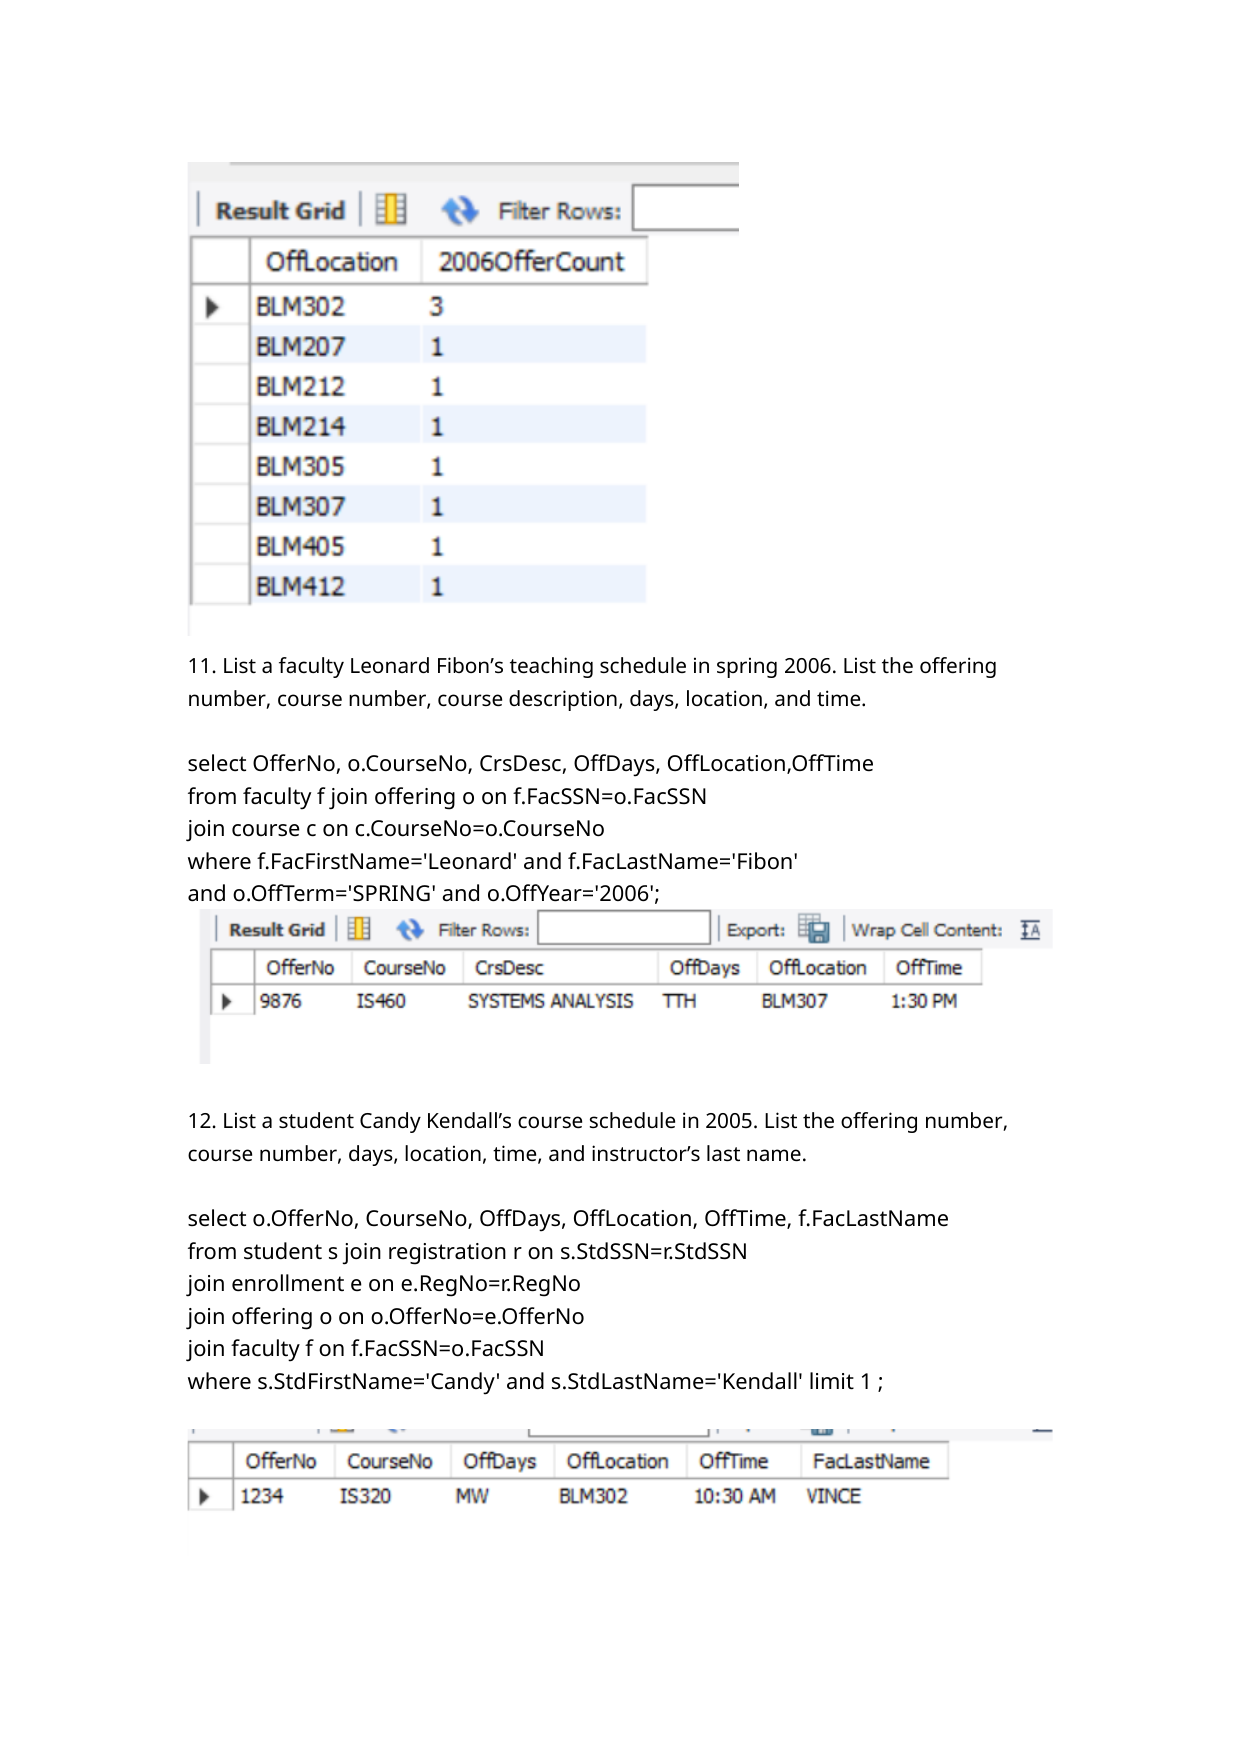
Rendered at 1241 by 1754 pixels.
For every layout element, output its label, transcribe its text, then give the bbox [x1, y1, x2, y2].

picture [187, 1429, 1053, 1556]
text join offering o on o.OfferNo=e.OfferNo [187, 1299, 1053, 1332]
text join course c on c.CourseNo=o.CourseNo [187, 812, 1053, 844]
picture [187, 162, 739, 636]
text from faculty f join offering o on f.FacSSN=o.FacSSN [187, 779, 1053, 812]
text 12. List a student Candy Kendall’s course schedule in 2005. List the offering number, course number, days, location, time, and instructor’s last name. [187, 1104, 1053, 1169]
text join enrollment e on e.RegNo=r.RegNo [187, 1267, 1053, 1299]
text select o.OfferNo, CourseNo, OffDays, OffLocation, OffTime, f.FacLastName [187, 1202, 1053, 1234]
text where f.FacFirstName='Leonard' and f.FacLastName='Fibon' [187, 844, 1053, 877]
text from student s join registration r on s.StdSSN=r.StdSSN [187, 1234, 1053, 1267]
text and o.OffTerm='SPRING' and o.OffYear='2006'; [187, 877, 1053, 909]
text 11. List a faculty Leonard Fibon’s teaching schedule in spring 2006. List the offering number, course number, course description, days, location, and time. [187, 649, 1053, 714]
text select OfferNo, o.CourseNo, CrsDesc, OffDays, OffLocation,OffTime [187, 747, 1053, 779]
picture [187, 909, 1053, 1064]
text join faculty f on f.FacSSN=o.FacSSN [187, 1332, 1053, 1364]
text where s.StdFirstName='Candy' and s.StdLastName='Kendall' limit 1 ; [187, 1364, 1053, 1397]
